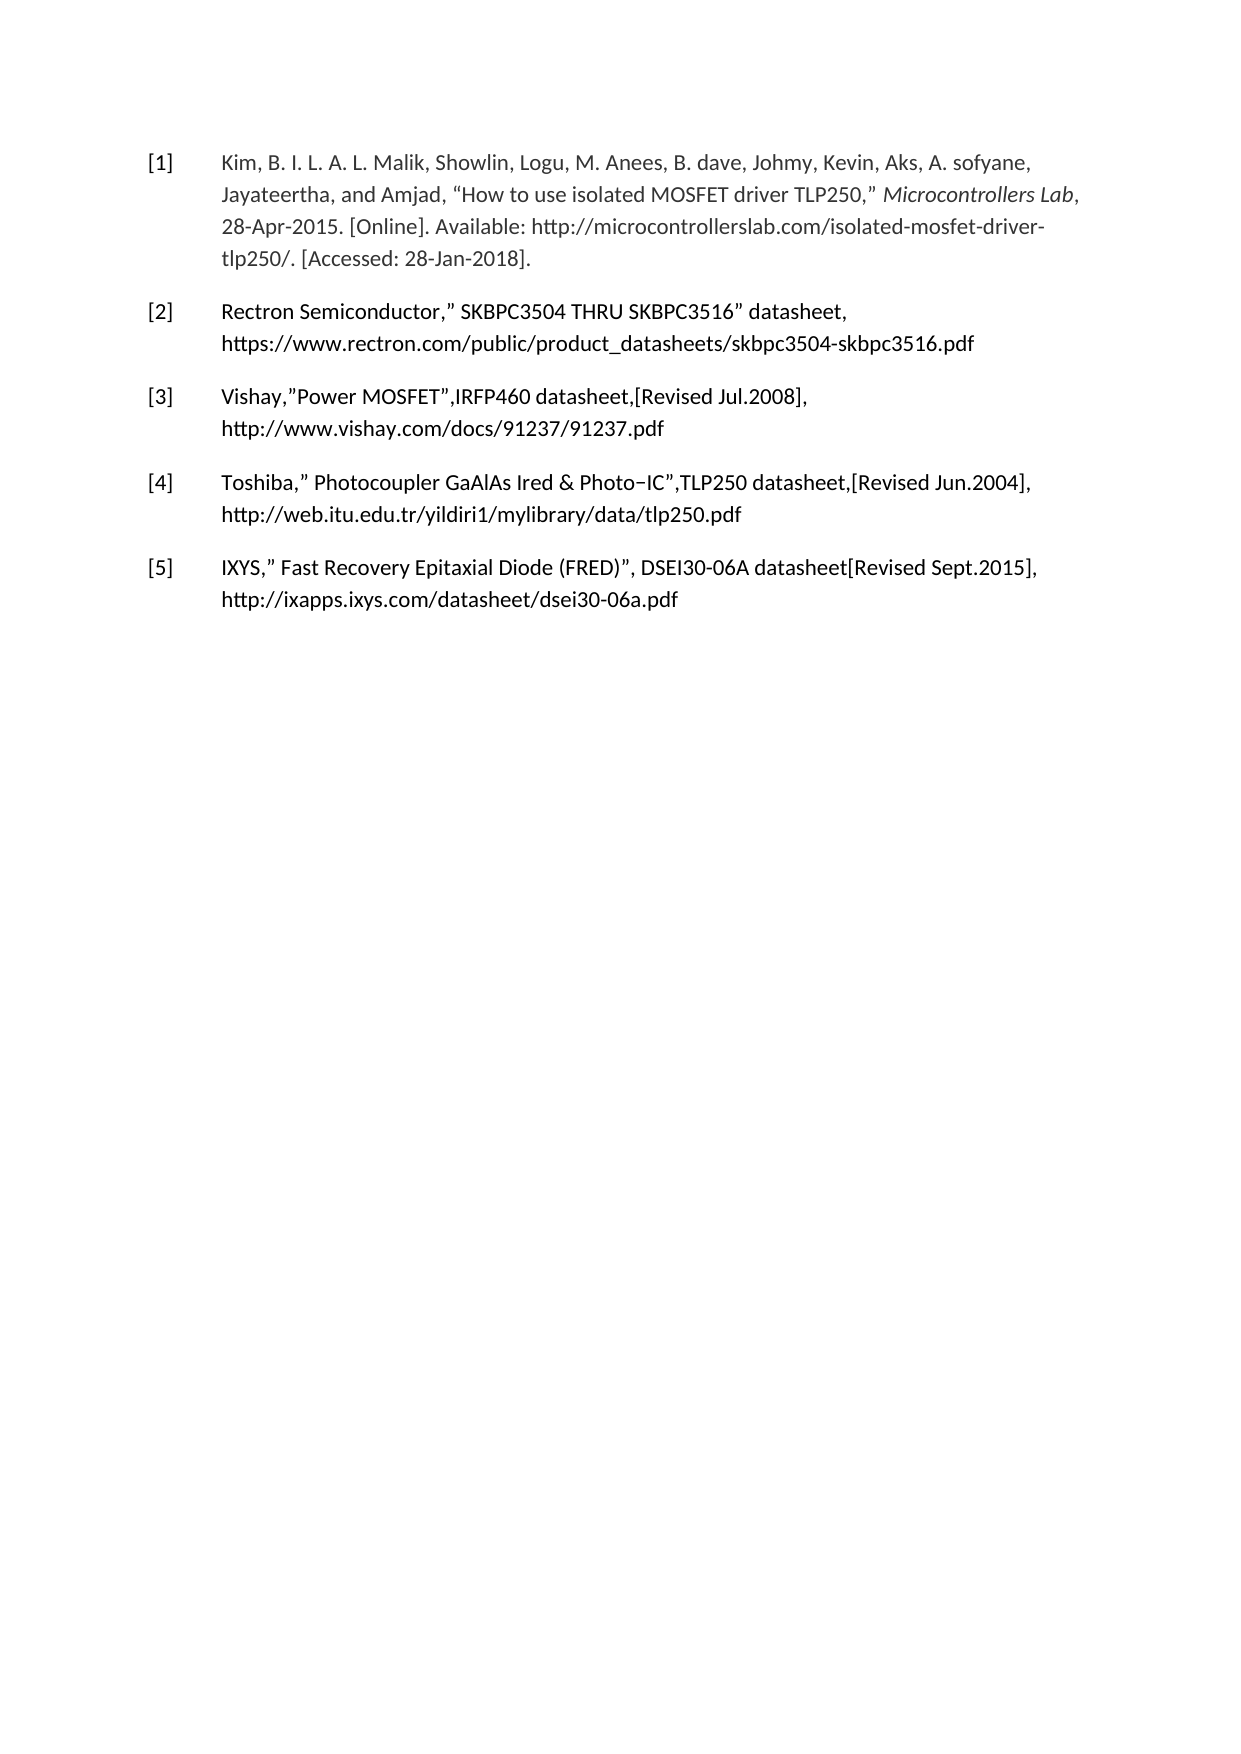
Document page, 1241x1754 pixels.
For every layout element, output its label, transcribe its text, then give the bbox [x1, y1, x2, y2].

text [5] IXYS,” Fast Recovery Epitaxial Diode (FRED)”, DSEI30-06A datasheet[Revised Sept.2015], http://ixapps.ixys.com/datasheet/dsei30-06a.pdf [148, 553, 1093, 613]
text [1] Kim, B. I. L. A. L. Malik, Showlin, Logu, M. Anees, B. dave, Johmy, Kevin, Aks, A. sofyane, Jayateertha, and Amjad, “How to use isolated MOSFET driver TLP250,” Microcontrollers Lab, 28-Apr-2015. [Online]. Available: http://microcontrollerslab.com/isolated-mosfet-driver-tlp250/. [Accessed: 28-Jan-2018]. [148, 148, 1093, 272]
text [3] Vishay,”Power MOSFET”,IRFP460 datasheet,[Revised Jul.2008], http://www.vishay.com/docs/91237/91237.pdf [148, 382, 1093, 443]
text [2] Rectron Semiconductor,” SKBPC3504 THRU SKBPC3516” datasheet, https://www.rectron.com/public/product_datasheets/skbpc3504-skbpc3516.pdf [148, 297, 1093, 357]
text [4] Toshiba,” Photocoupler GaAlAs Ired & Photo−IC”,TLP250 datasheet,[Revised Jun.2004], http://web.itu.edu.tr/yildiri1/mylibrary/data/tlp250.pdf [148, 468, 1093, 528]
